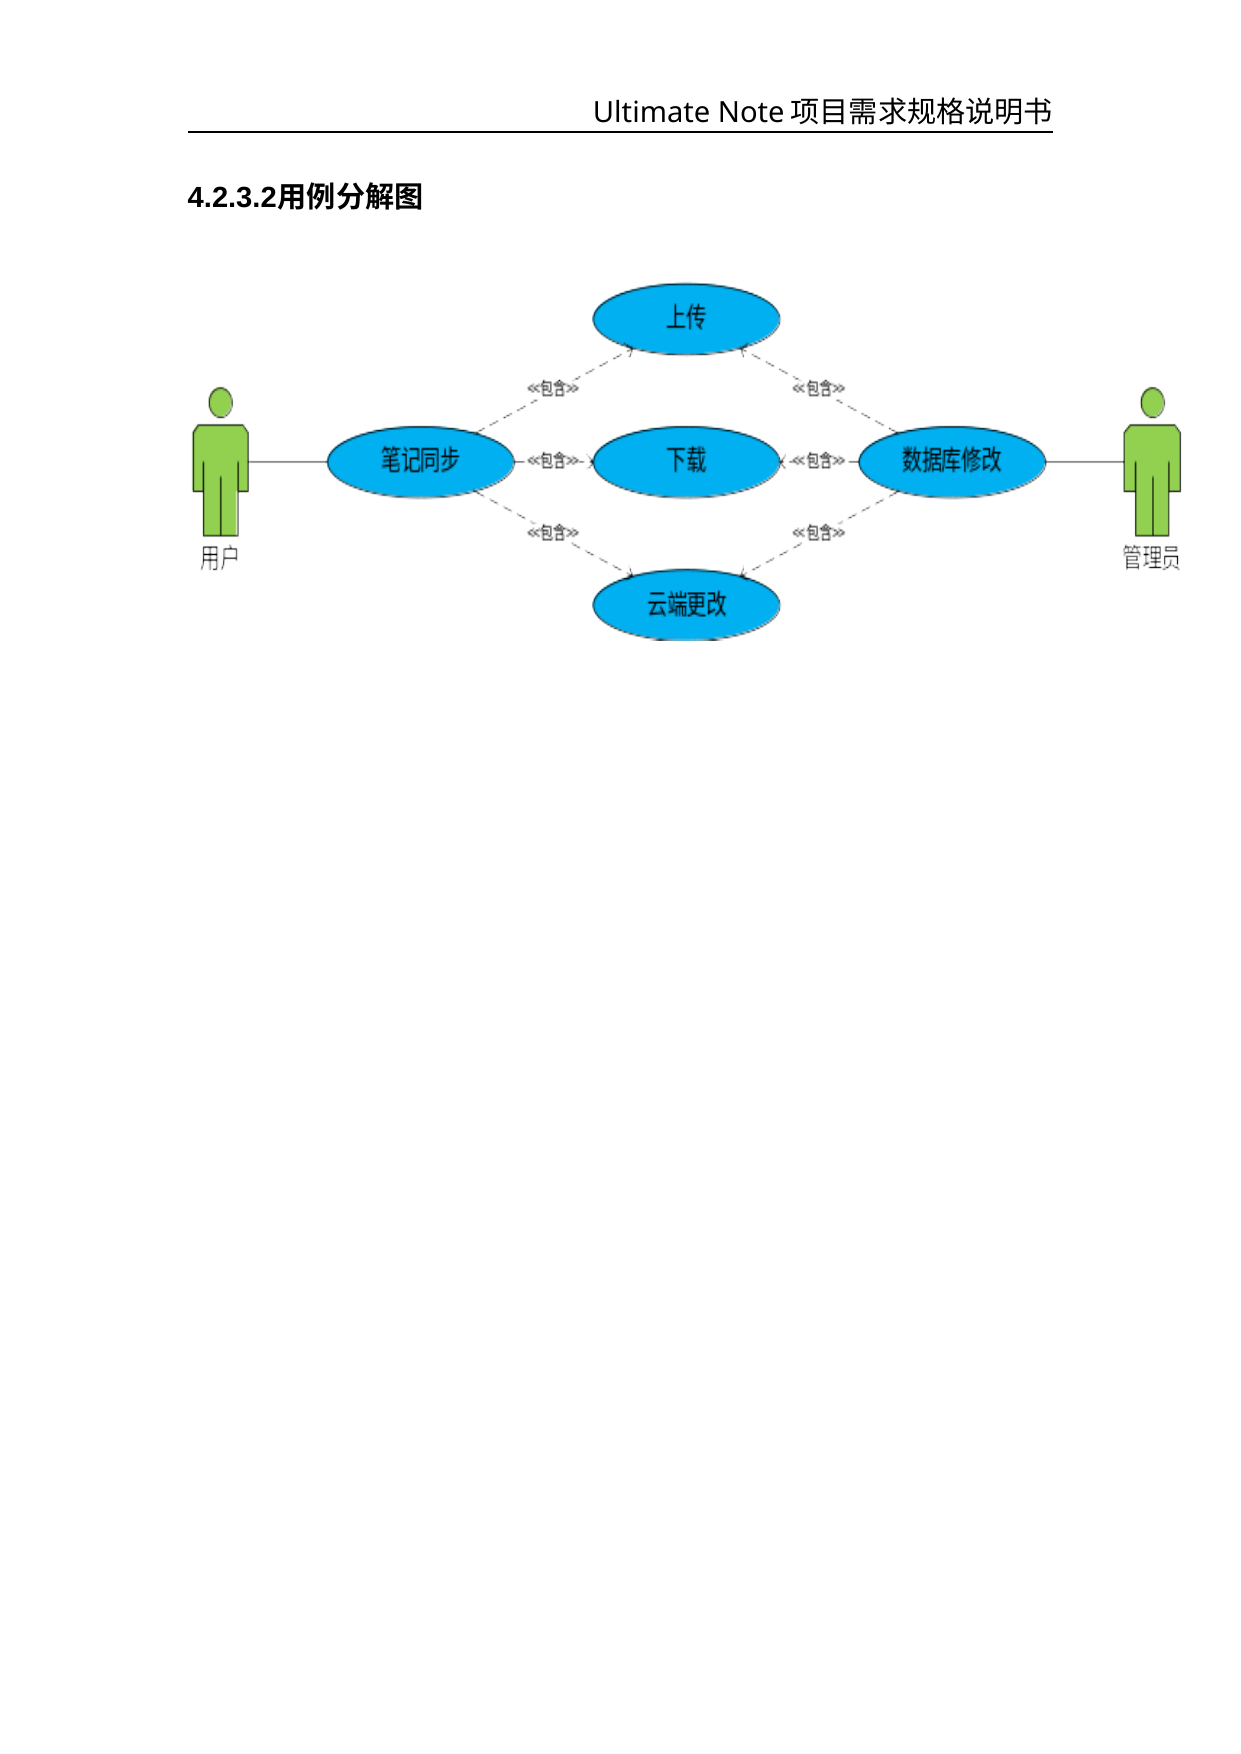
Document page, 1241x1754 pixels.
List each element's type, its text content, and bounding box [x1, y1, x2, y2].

subtitle 用例分解图 [187, 162, 1053, 227]
